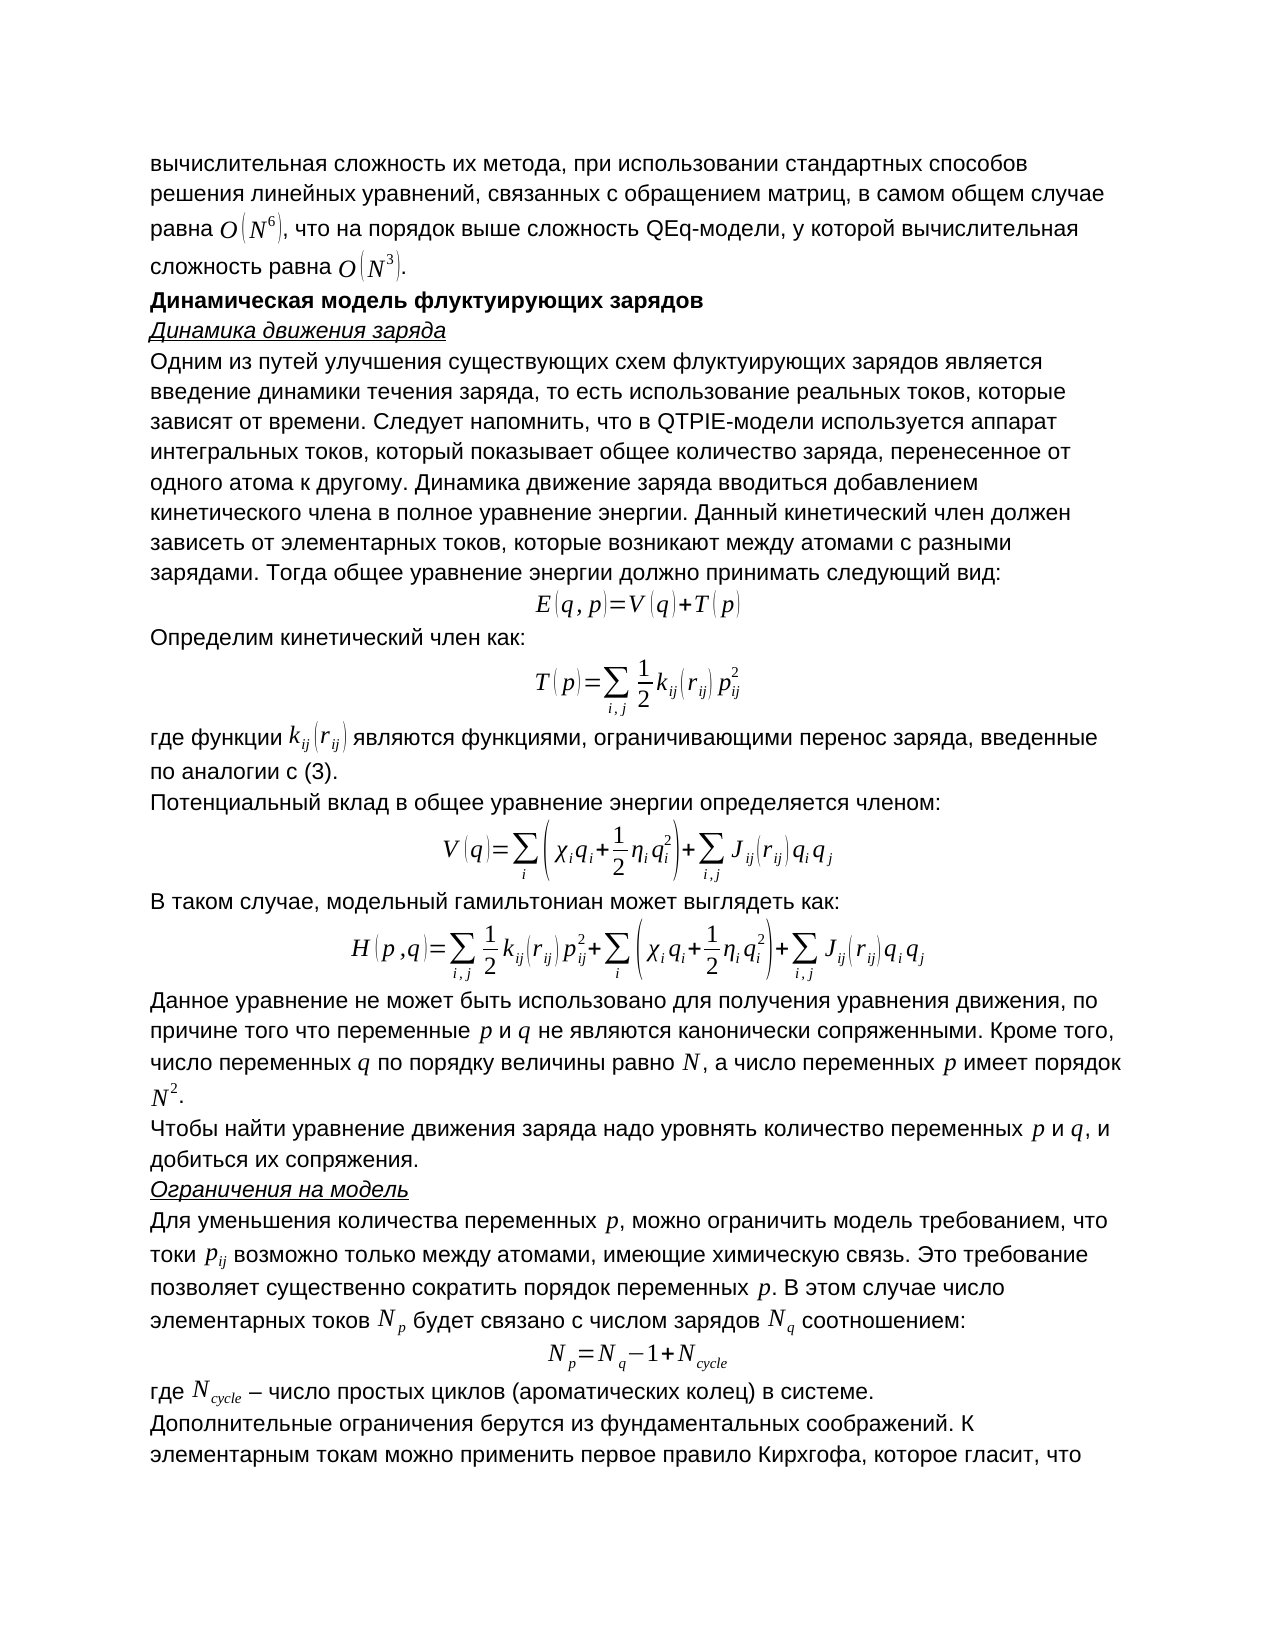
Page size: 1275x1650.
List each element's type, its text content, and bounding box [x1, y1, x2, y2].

text Динамическая модель флуктуирующих зарядов [150, 287, 1125, 314]
text Данное уравнение не может быть использовано для получения уравнения движения, по причине того что переменные и не являются канонически сопряженными. Кроме того, число переменных по порядку величины равно , а число переменных имеет порядок . [150, 987, 1125, 1111]
text Чтобы найти уравнение движения заряда надо уровнять количество переменных и , и добиться их сопряжения. [150, 1115, 1125, 1173]
text Одним из путей улучшения существующих схем флуктуирующих зарядов является введение динамики течения заряда, то есть использование реальных токов, которые зависят от времени. Следует напомнить, что в QTPIE-модели используется аппарат интегральных токов, который показывает общее количество заряда, перенесенное от одного атома к другому. Динамика движение заряда вводиться добавлением кинетического члена в полное уравнение энергии. Данный кинетический член должен зависеть от элементарных токов, которые возникают между атомами с разными зарядами. Тогда общее уравнение энергии должно принимать следующий вид: [150, 348, 1125, 586]
text Для уменьшения количества переменных , можно ограничить модель требованием, что токи возможно только между атомами, имеющие химическую связь. Это требование позволяет существенно сократить порядок переменных . В этом случае число элементарных токов будет связано с числом зарядов соотношением: [150, 1207, 1125, 1336]
text где – число простых циклов (ароматических колец) в системе. [150, 1375, 1125, 1407]
text Определим кинетический член как: [150, 624, 1125, 650]
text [150, 150, 1125, 283]
text Динамика движения заряда [150, 317, 1125, 344]
text В таком случае, модельный гамильтониан может выглядеть как: [150, 888, 1125, 914]
text где функции являются функциями, ограничивающими перенос заряда, введенные по аналогии с (3). [150, 720, 1125, 785]
text Потенциальный вклад в общее уравнение энергии определяется членом: [150, 788, 1125, 815]
text Ограничения на модель [150, 1176, 1125, 1203]
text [150, 1410, 1125, 1467]
